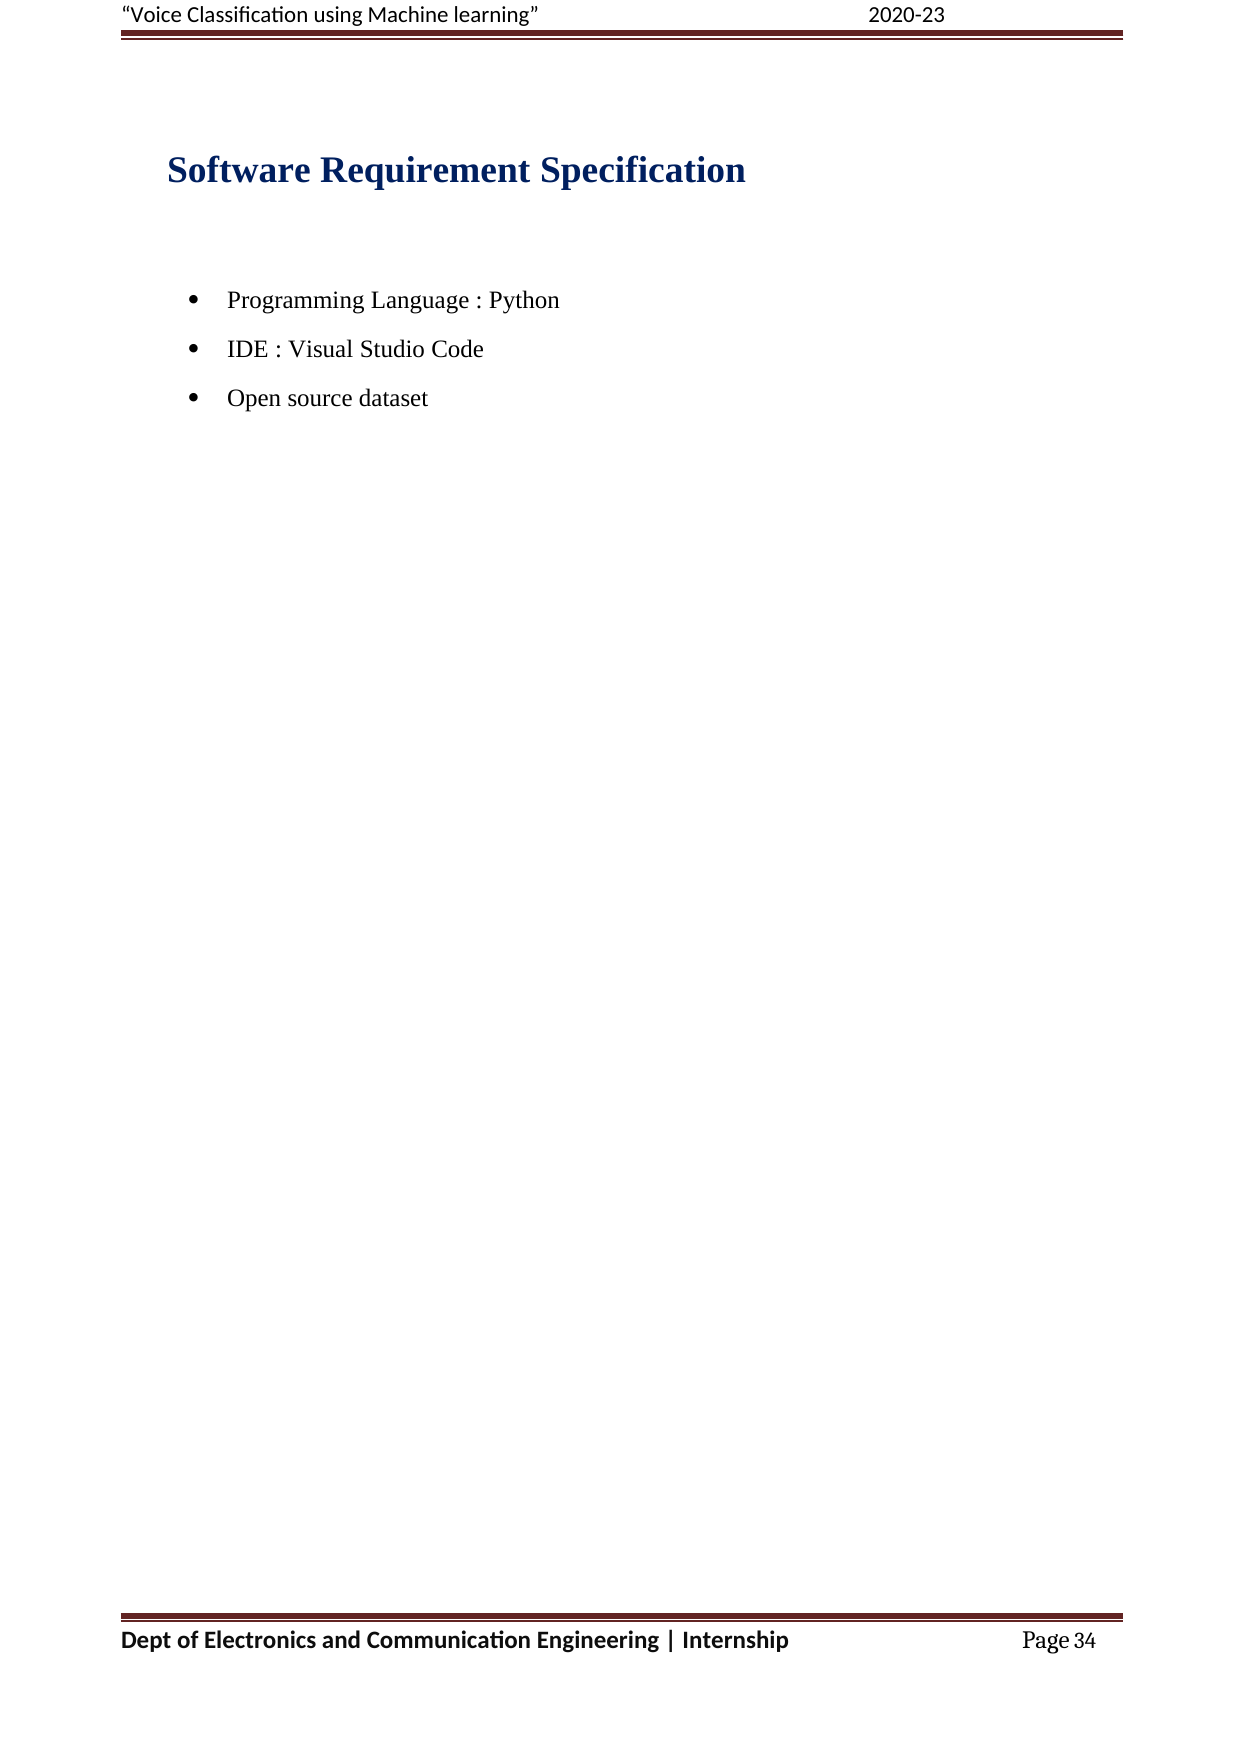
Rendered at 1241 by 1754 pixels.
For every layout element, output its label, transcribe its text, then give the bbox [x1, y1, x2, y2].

list IDE : Visual Studio Code [189, 334, 1123, 363]
list Programming Language : Python [189, 286, 1123, 314]
list Open source dataset [189, 383, 1123, 412]
subtitle Software Requirement Specification [167, 148, 1123, 191]
